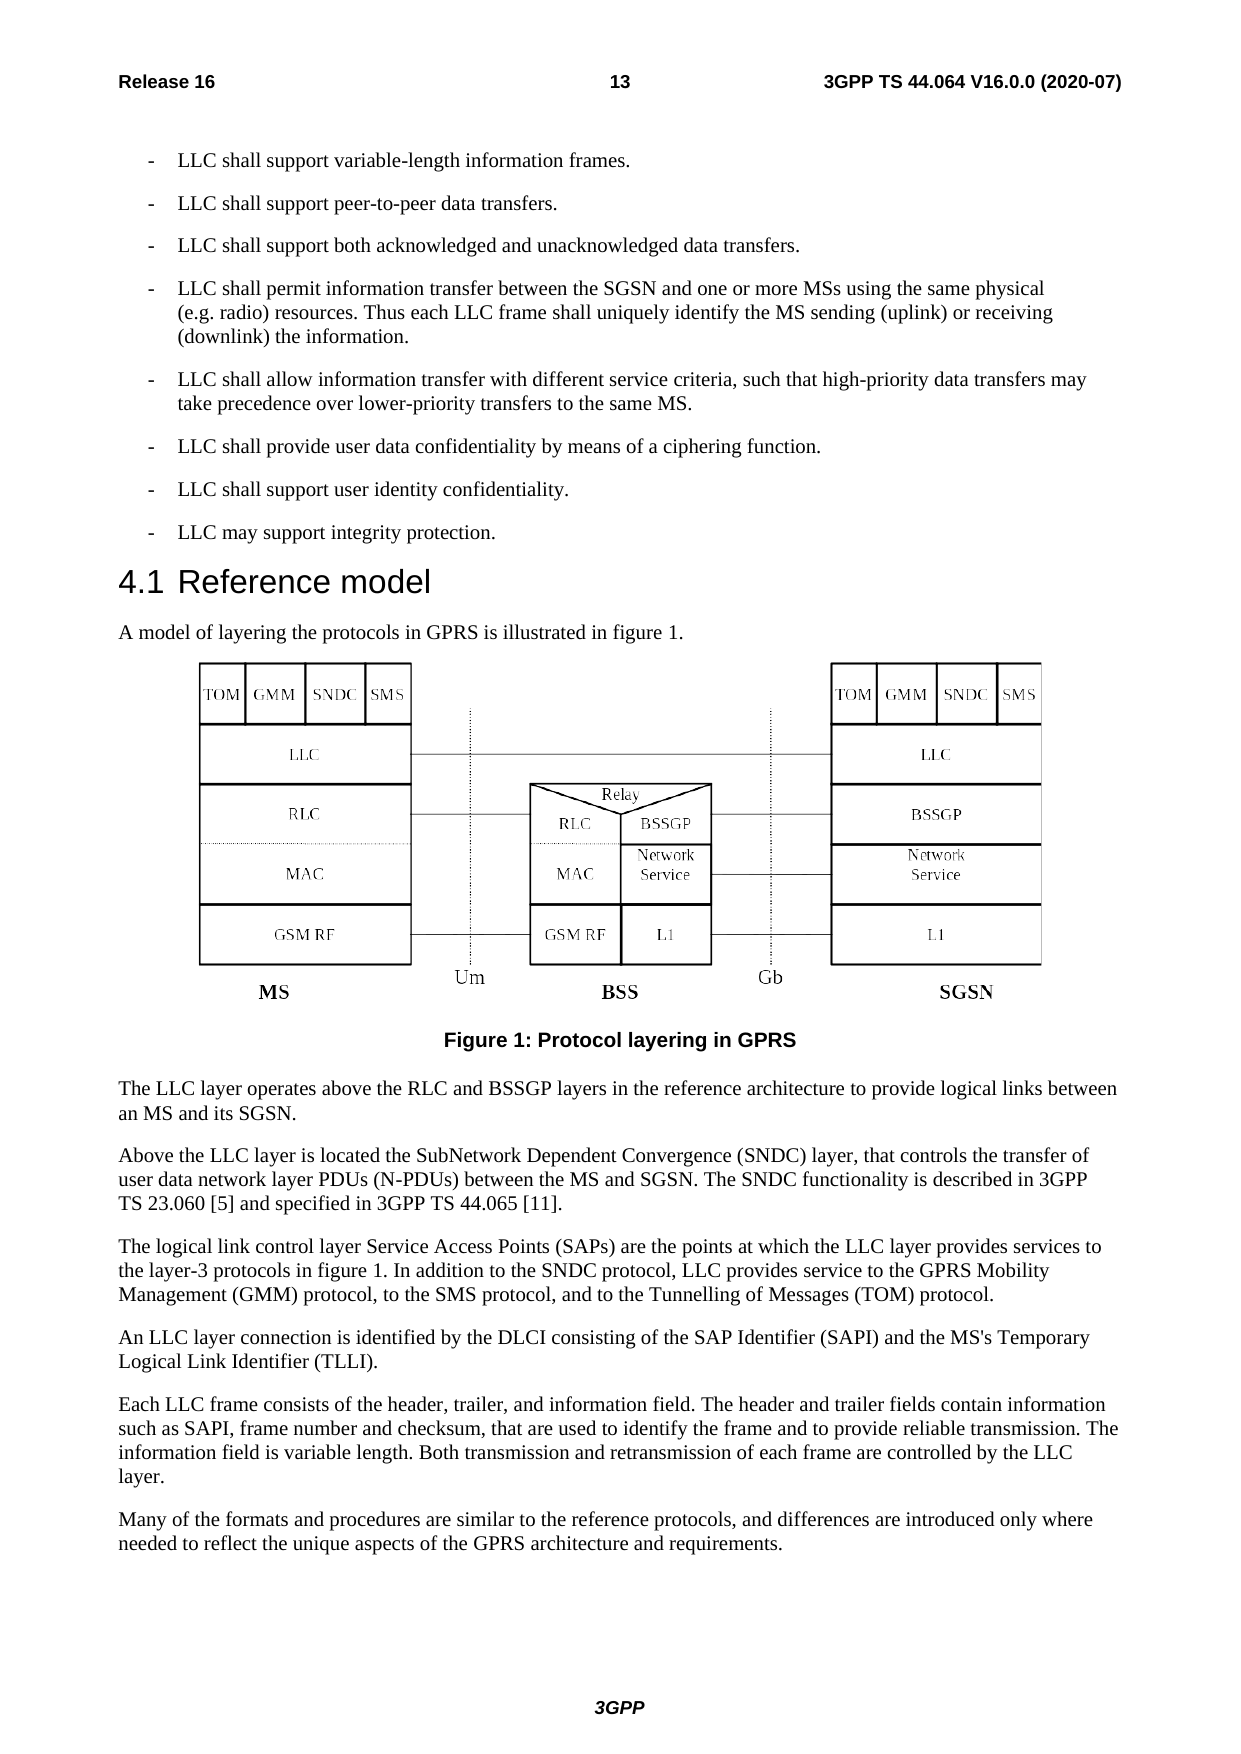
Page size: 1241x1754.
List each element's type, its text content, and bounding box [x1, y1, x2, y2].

subtitle 4.1 Reference model [118, 562, 1122, 601]
text An LLC layer connection is identified by the DLCI consisting of the SAP Identifier (SAPI) and the MS's Temporary Logical Link Identifier (TLLI). [118, 1325, 1122, 1373]
text - LLC shall support user identity confidentiality. [148, 477, 1122, 501]
text The LLC layer operates above the RLC and BSSGP layers in the reference architecture to provide logical links between an MS and its SGSN. [118, 1076, 1122, 1124]
text - LLC shall permit information transfer between the SGSN and one or more MSs using the same physical (e.g. radio) resources. Thus each LLC frame shall uniquely identify the MS sending (uplink) or receiving (downlink) the information. [148, 276, 1122, 348]
text Many of the formats and procedures are similar to the reference protocols, and differences are introduced only where needed to reflect the unique aspects of the GPRS architecture and requirements. [118, 1507, 1122, 1555]
text - LLC shall allow information transfer with different service criteria, such that high-priority data transfers may take precedence over lower-priority transfers to the same MS. [148, 367, 1122, 415]
text Above the LLC layer is located the SubNetwork Dependent Convergence (SNDC) layer, that controls the transfer of user data network layer PDUs (N-PDUs) between the MS and SGSN. The SNDC functionality is described in 3GPP TS 23.060 [5] and specified in 3GPP TS 44.065 [11]. [118, 1143, 1122, 1215]
text - LLC shall support peer-to-peer data transfers. [148, 191, 1122, 214]
text A model of layering the protocols in GPRS is illustrated in figure 1. [118, 619, 1122, 644]
text - LLC shall support variable-length information frames. [148, 148, 1122, 172]
text - LLC shall provide user data confidentiality by means of a ciphering function. [148, 434, 1122, 458]
text Figure 1: Protocol layering in GPRS [118, 1027, 1122, 1051]
text - LLC may support integrity protection. [148, 519, 1122, 544]
text The logical link control layer Service Access Points (SAPs) are the points at which the LLC layer provides services to the layer-3 protocols in figure 1. In addition to the SNDC protocol, LLC provides service to the GPRS Mobility Management (GMM) protocol, to the SMS protocol, and to the Tunnelling of Messages (TOM) protocol. [118, 1234, 1122, 1306]
text Each LLC frame consists of the header, trailer, and information field. The header and trailer fields contain information such as SAPI, frame number and checksum, that are used to identify the frame and to provide reliable transmission. The information field is variable length. Both transmission and retransmission of each frame are controlled by the LLC layer. [118, 1392, 1122, 1488]
text - LLC shall support both acknowledged and unacknowledged data transfers. [148, 233, 1122, 257]
